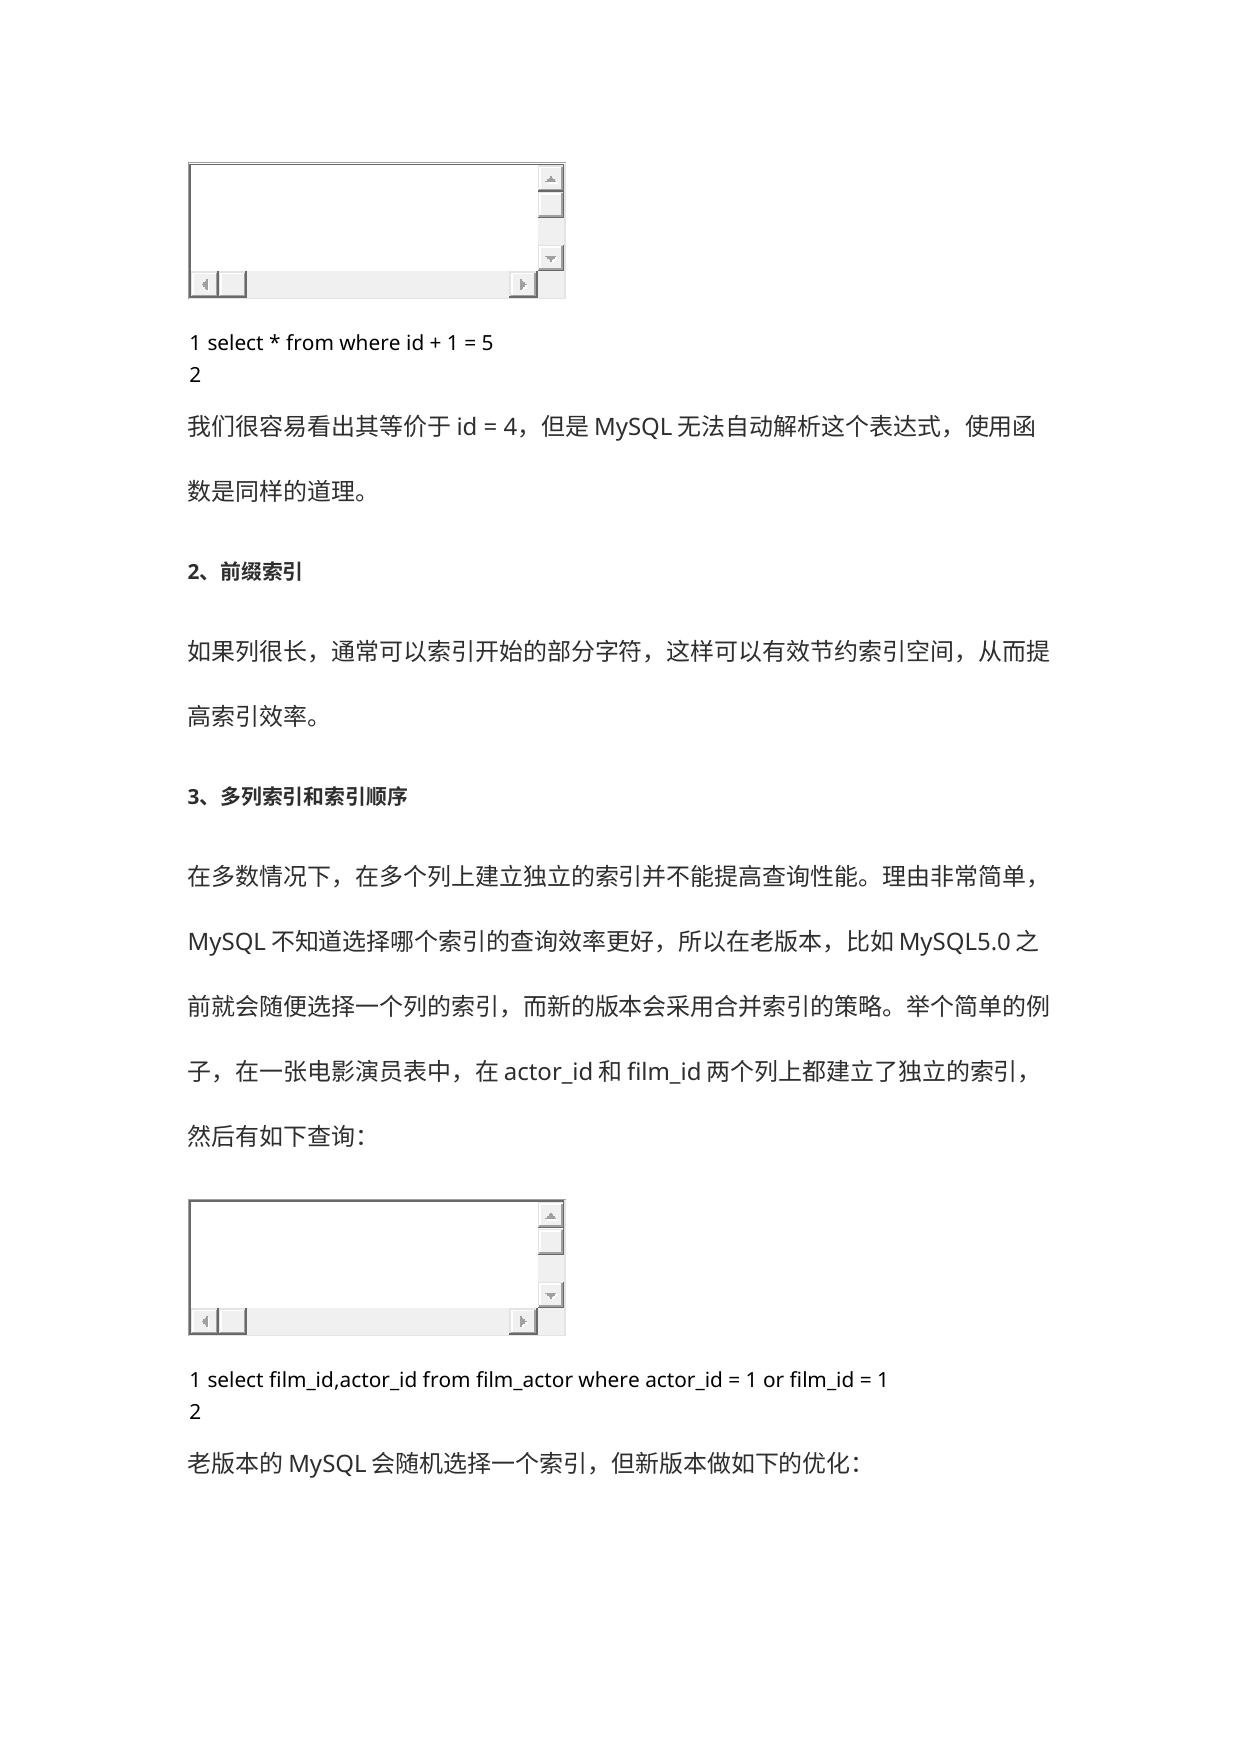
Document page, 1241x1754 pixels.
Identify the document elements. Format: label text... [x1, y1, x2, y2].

table_header 1 2 [188, 325, 206, 393]
table_header 1 2 [188, 1361, 206, 1429]
text 3、多列索引和索引顺序 [187, 779, 1053, 811]
text 在多数情况下，在多个列上建立独立的索引并不能提高查询性能。理由非常简单，MySQL不知道选择哪个索引的查询效率更好，所以在老版本，比如MySQL5.0之前就会随便选择一个列的索引，而新的版本会采用合并索引的策略。举个简单的例子，在一张电影演员表中，在actor_id和film_id两个列上都建立了独立的索引，然后有如下查询： [187, 843, 1053, 1168]
text 我们很容易看出其等价于 id = 4，但是MySQL无法自动解析这个表达式，使用函数是同样的道理。 [187, 393, 1053, 523]
table_header select film_id,actor_id from film_actor where actor_id = 1 or film_id = 1 [206, 1361, 1087, 1429]
text 老版本的MySQL会随机选择一个索引，但新版本做如下的优化： [187, 1429, 1053, 1494]
table_header select * from where id + 1 = 5 [206, 325, 1087, 393]
text 如果列很长，通常可以索引开始的部分字符，这样可以有效节约索引空间，从而提高索引效率。 [187, 618, 1053, 748]
text 2、前缀索引 [187, 554, 1053, 586]
